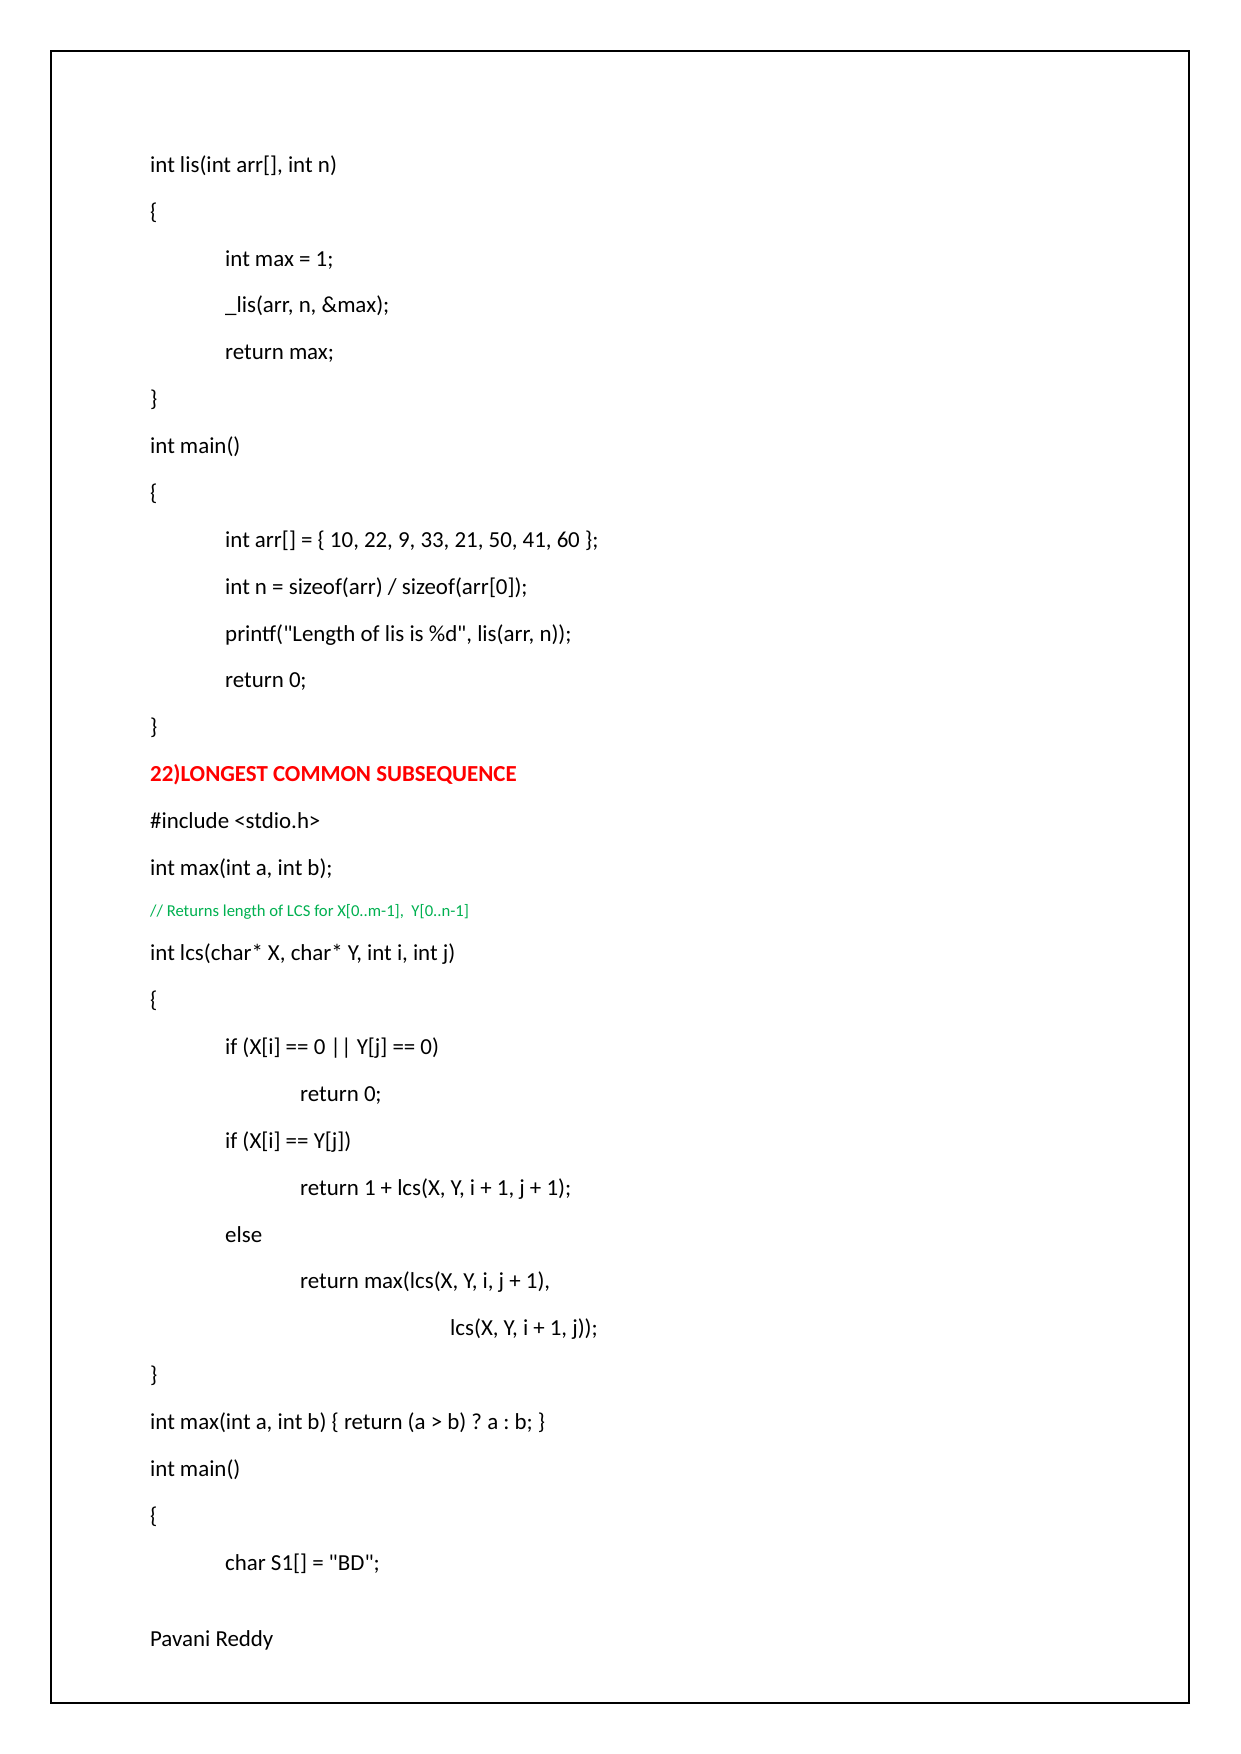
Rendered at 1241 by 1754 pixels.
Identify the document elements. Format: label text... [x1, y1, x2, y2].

text return 1 + lcs(X, Y, i + 1, j + 1); [150, 1173, 1090, 1201]
text #include <stdio.h> [150, 806, 1090, 834]
text return max(lcs(X, Y, i, j + 1), [150, 1267, 1090, 1295]
text int arr[] = { 10, 22, 9, 33, 21, 50, 41, 60 }; [150, 525, 1090, 553]
text return 0; [150, 1079, 1090, 1107]
text { [150, 985, 1090, 1013]
text int main() [150, 431, 1090, 459]
text lcs(X, Y, i + 1, j)); [150, 1313, 1090, 1342]
text int max = 1; [150, 244, 1090, 272]
text { [150, 478, 1090, 506]
text int max(int a, int b); [150, 853, 1090, 881]
text } [150, 712, 1090, 741]
text { [150, 1501, 1090, 1529]
text } [150, 384, 1090, 412]
text if (X[i] == Y[j]) [150, 1126, 1090, 1154]
text return max; [150, 337, 1090, 366]
text // Returns length of LCS for X[0..m-1], Y[0..n-1] [150, 900, 1090, 920]
text int n = sizeof(arr) / sizeof(arr[0]); [150, 572, 1090, 600]
text int lis(int arr[], int n) [150, 150, 1090, 178]
text int lcs(char* X, char* Y, int i, int j) [150, 938, 1090, 967]
text int main() [150, 1454, 1090, 1482]
text if (X[i] == 0 || Y[j] == 0) [150, 1032, 1090, 1060]
text } [150, 1360, 1090, 1388]
text 22)LONGEST COMMON SUBSEQUENCE [150, 759, 1090, 787]
text char S1[] = "BD"; [150, 1548, 1090, 1576]
text printf("Length of lis is %d", lis(arr, n)); [150, 619, 1090, 647]
text return 0; [150, 666, 1090, 694]
text int max(int a, int b) { return (a > b) ? a : b; } [150, 1407, 1090, 1435]
text { [150, 197, 1090, 225]
text _lis(arr, n, &max); [150, 291, 1090, 319]
text else [150, 1220, 1090, 1248]
